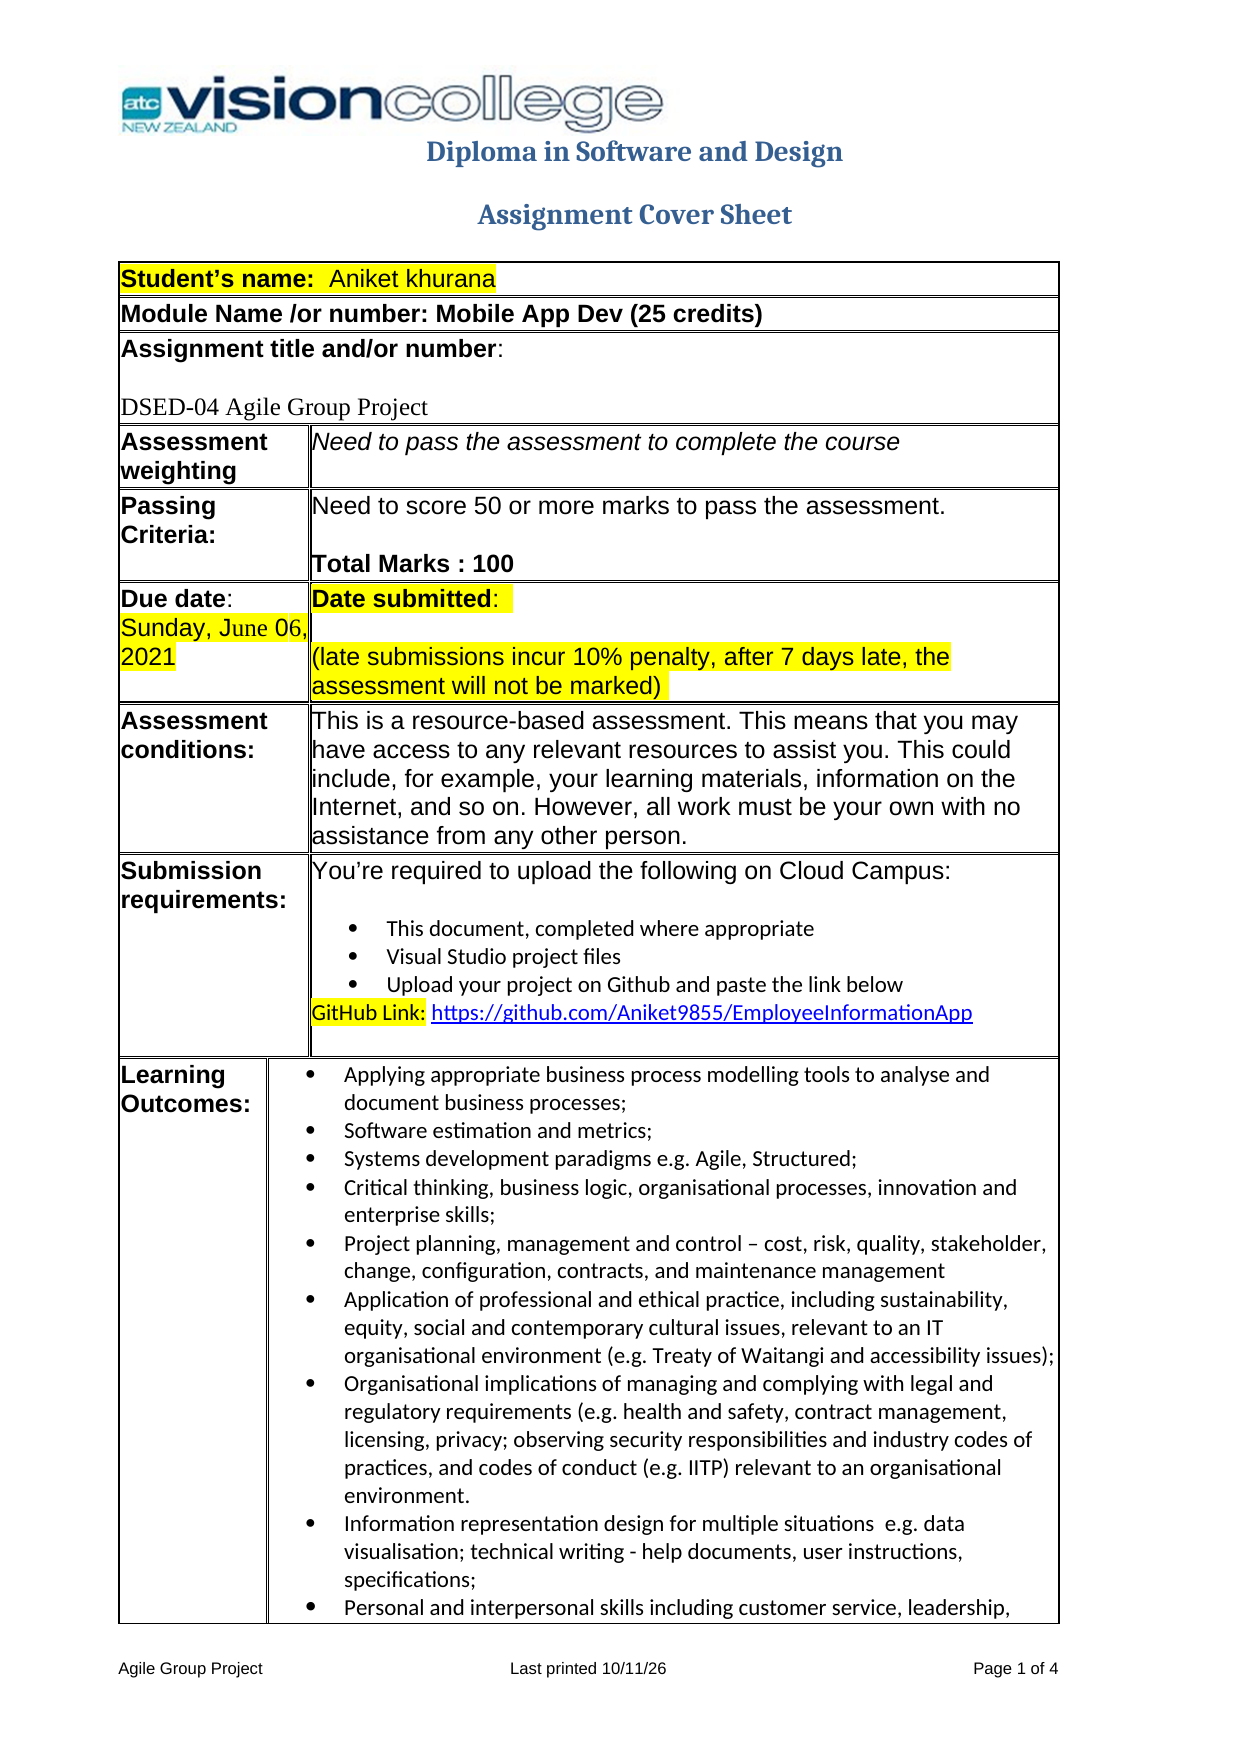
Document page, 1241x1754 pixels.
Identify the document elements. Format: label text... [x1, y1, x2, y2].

table_cell Passing Criteria: [120, 490, 308, 579]
text Assignment Cover Sheet [154, 198, 1122, 232]
table_cell Date submitted: (late submissions incur 10% penalty, after 7 days late, the assessment will not be marked) [312, 583, 1058, 701]
table_header Student’s name: Aniket khurana [120, 263, 1058, 294]
table_cell Need to pass the assessment to complete the course [312, 426, 1058, 486]
table_cell Need to score 50 or more marks to pass the assessment. Total Marks : 100 [312, 490, 1058, 579]
table_cell Assessment conditions: [120, 705, 308, 851]
table_cell Due date: Sunday, June 06, 2021 [120, 583, 308, 701]
table_cell Assignment title and/or number: DSED-04 Agile Group Project [120, 333, 1058, 423]
text Diploma in Software and Design [154, 136, 1122, 169]
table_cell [269, 1059, 1058, 1622]
picture [118, 65, 684, 136]
table_cell Module Name /or number: Mobile App Dev (25 credits) [120, 298, 1058, 329]
table_cell This is a resource-based assessment. This means that you may have access to any relevant resources to assist you. This could include, for example, your learning materials, information on the Internet, and so on. However, all work must be your own with no assistance from any other person. [312, 705, 1058, 851]
table_cell You’re required to upload the following on Cloud Campus: This document, completed where appropriate Visual Studio project files Upload your project on Github and paste the link below GitHub Link: https://github.com/Aniket9855/EmployeeInformationApp [312, 855, 1058, 1056]
table_cell Learning Outcomes: [120, 1059, 266, 1622]
table_cell Assessment weighting [120, 426, 308, 486]
table_cell Submission requirements: [120, 855, 308, 1056]
